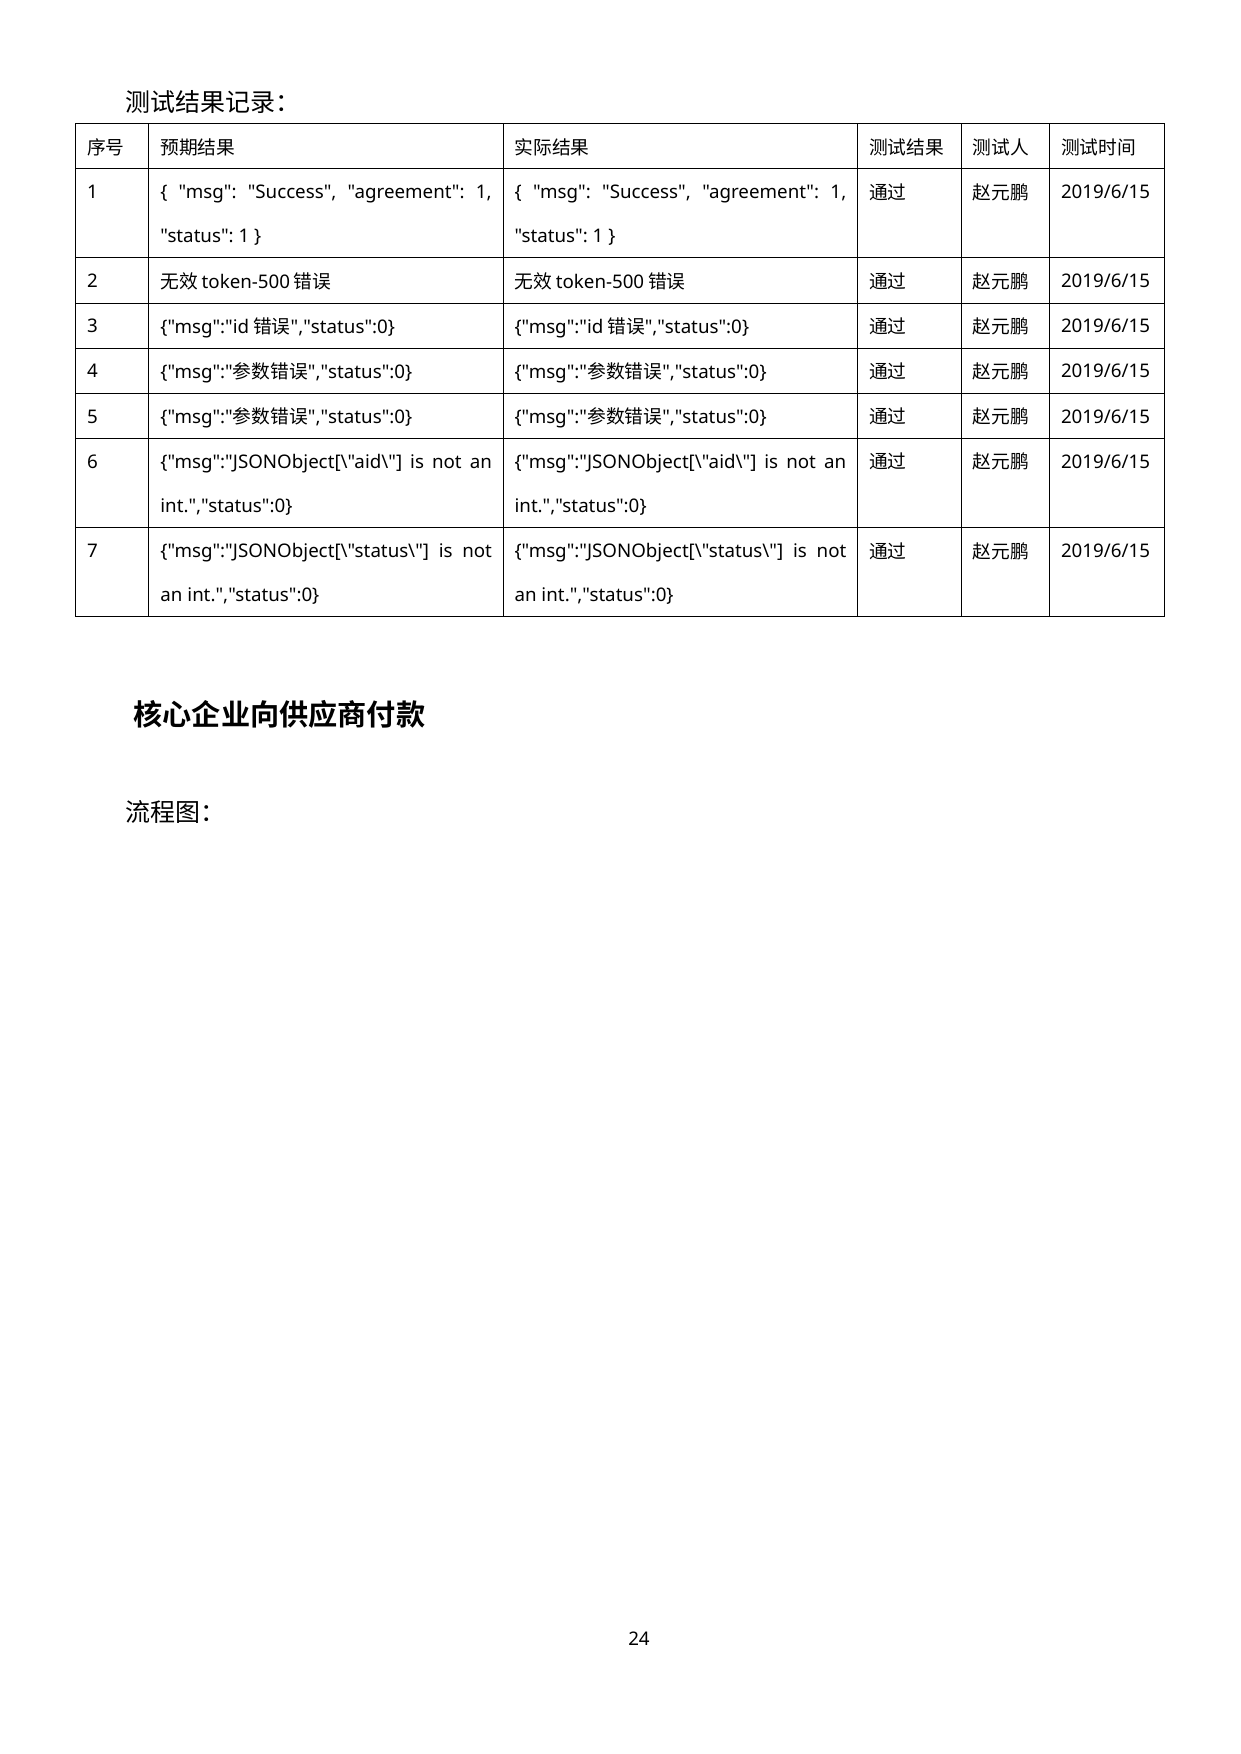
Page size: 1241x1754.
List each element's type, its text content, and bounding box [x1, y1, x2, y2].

table_cell 2019/6/15 [1050, 394, 1164, 438]
table_cell 通过 [858, 169, 961, 257]
table_cell 6 [76, 439, 148, 527]
table_cell 通过 [858, 439, 961, 527]
table_header 实际结果 [504, 124, 857, 168]
table_cell 通过 [858, 528, 961, 616]
table_cell 2019/6/15 [1050, 439, 1164, 527]
table_cell {"msg":"参数错误","status":0} [504, 349, 857, 393]
subtitle 核心企业向供应商付款 [75, 690, 1165, 734]
table_cell {"msg":"参数错误","status":0} [504, 394, 857, 438]
text 流程图： [75, 788, 1165, 832]
table_cell 通过 [858, 349, 961, 393]
table_cell {"msg":"JSONObject[\"status\"] is not an int.","status":0} [149, 528, 503, 616]
table_cell 2019/6/15 [1050, 169, 1164, 257]
table_cell 2019/6/15 [1050, 258, 1164, 302]
table_cell 赵元鹏 [962, 439, 1049, 527]
table_cell 2019/6/15 [1050, 528, 1164, 616]
table_cell {"msg":"id错误","status":0} [504, 304, 857, 347]
table_cell 赵元鹏 [962, 169, 1049, 257]
table_cell {"msg":"参数错误","status":0} [149, 349, 503, 393]
table_header 测试时间 [1050, 124, 1164, 168]
table_cell {"msg":"JSONObject[\"aid\"] is not an int.","status":0} [504, 439, 857, 527]
table_cell {"msg":"id错误","status":0} [149, 304, 503, 347]
table_cell {"msg":"JSONObject[\"aid\"] is not an int.","status":0} [149, 439, 503, 527]
table_cell 2019/6/15 [1050, 349, 1164, 393]
table_cell 7 [76, 528, 148, 616]
table_cell {"msg":"JSONObject[\"status\"] is not an int.","status":0} [504, 528, 857, 616]
table_cell 2019/6/15 [1050, 304, 1164, 347]
table_header 测试人 [962, 124, 1049, 168]
table_cell 赵元鹏 [962, 258, 1049, 302]
table_cell 3 [76, 304, 148, 347]
table_cell 1 [76, 169, 148, 257]
table_cell 赵元鹏 [962, 304, 1049, 347]
table_header 预期结果 [149, 124, 503, 168]
table_cell 赵元鹏 [962, 394, 1049, 438]
table_header 测试结果 [858, 124, 961, 168]
table_cell 通过 [858, 258, 961, 302]
table_cell 4 [76, 349, 148, 393]
table_cell {"msg":"参数错误","status":0} [149, 394, 503, 438]
table_cell 无效token-500错误 [149, 258, 503, 302]
text 测试结果记录： [75, 79, 1165, 123]
table_header 序号 [76, 124, 148, 168]
table_cell 通过 [858, 304, 961, 347]
table_cell 赵元鹏 [962, 528, 1049, 616]
table_cell { "msg": "Success", "agreement": 1, "status": 1 } [504, 169, 857, 257]
table_cell 5 [76, 394, 148, 438]
table_cell { "msg": "Success", "agreement": 1, "status": 1 } [149, 169, 503, 257]
table_cell 2 [76, 258, 148, 302]
table_cell 无效token-500错误 [504, 258, 857, 302]
table_cell 赵元鹏 [962, 349, 1049, 393]
table_cell 通过 [858, 394, 961, 438]
